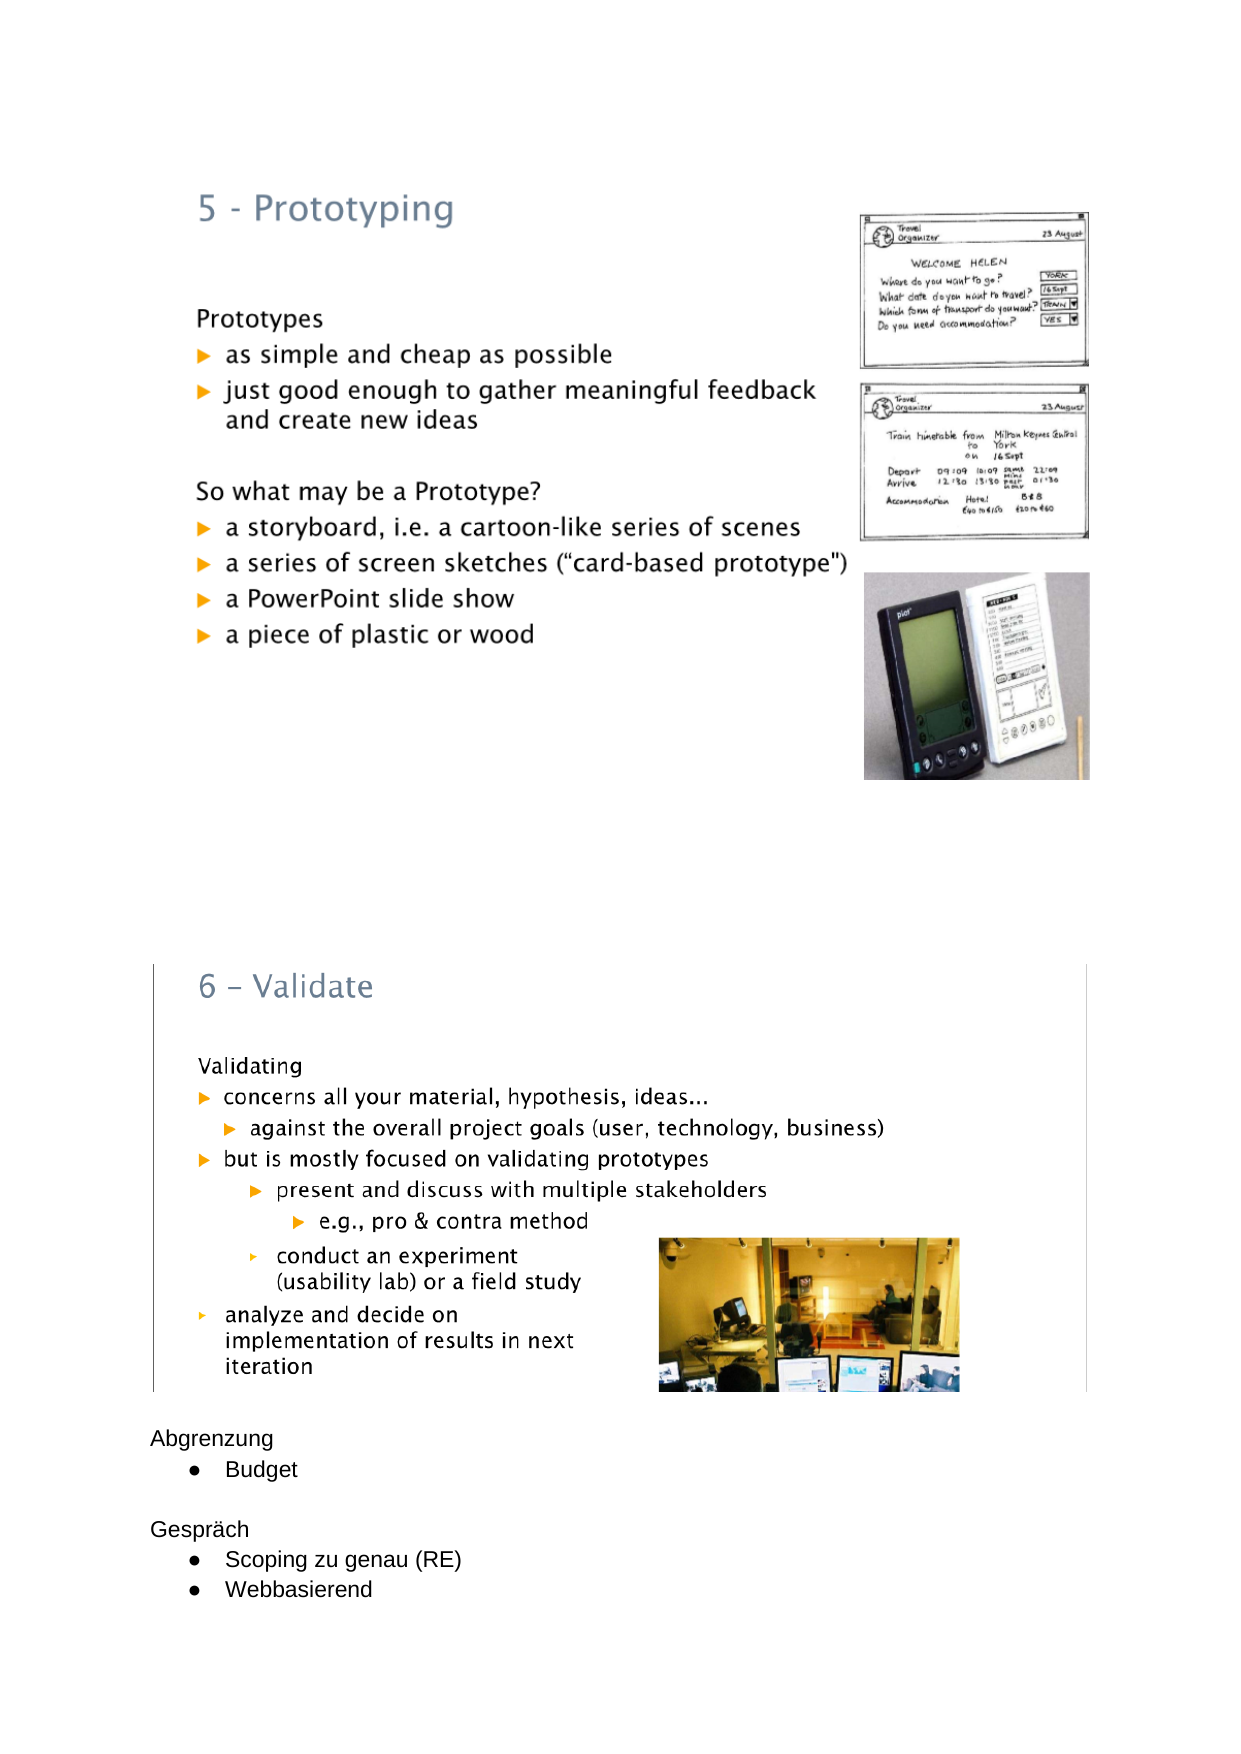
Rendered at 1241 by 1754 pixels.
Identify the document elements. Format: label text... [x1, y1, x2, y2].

picture [150, 964, 1091, 1392]
list Scoping zu genau (RE) [187, 1546, 1090, 1573]
text Gespräch [150, 1516, 1090, 1542]
text Abgrenzung [150, 1425, 1090, 1452]
picture [150, 150, 1091, 780]
list Budget [187, 1456, 1090, 1482]
list Webbasierend [187, 1576, 1090, 1603]
